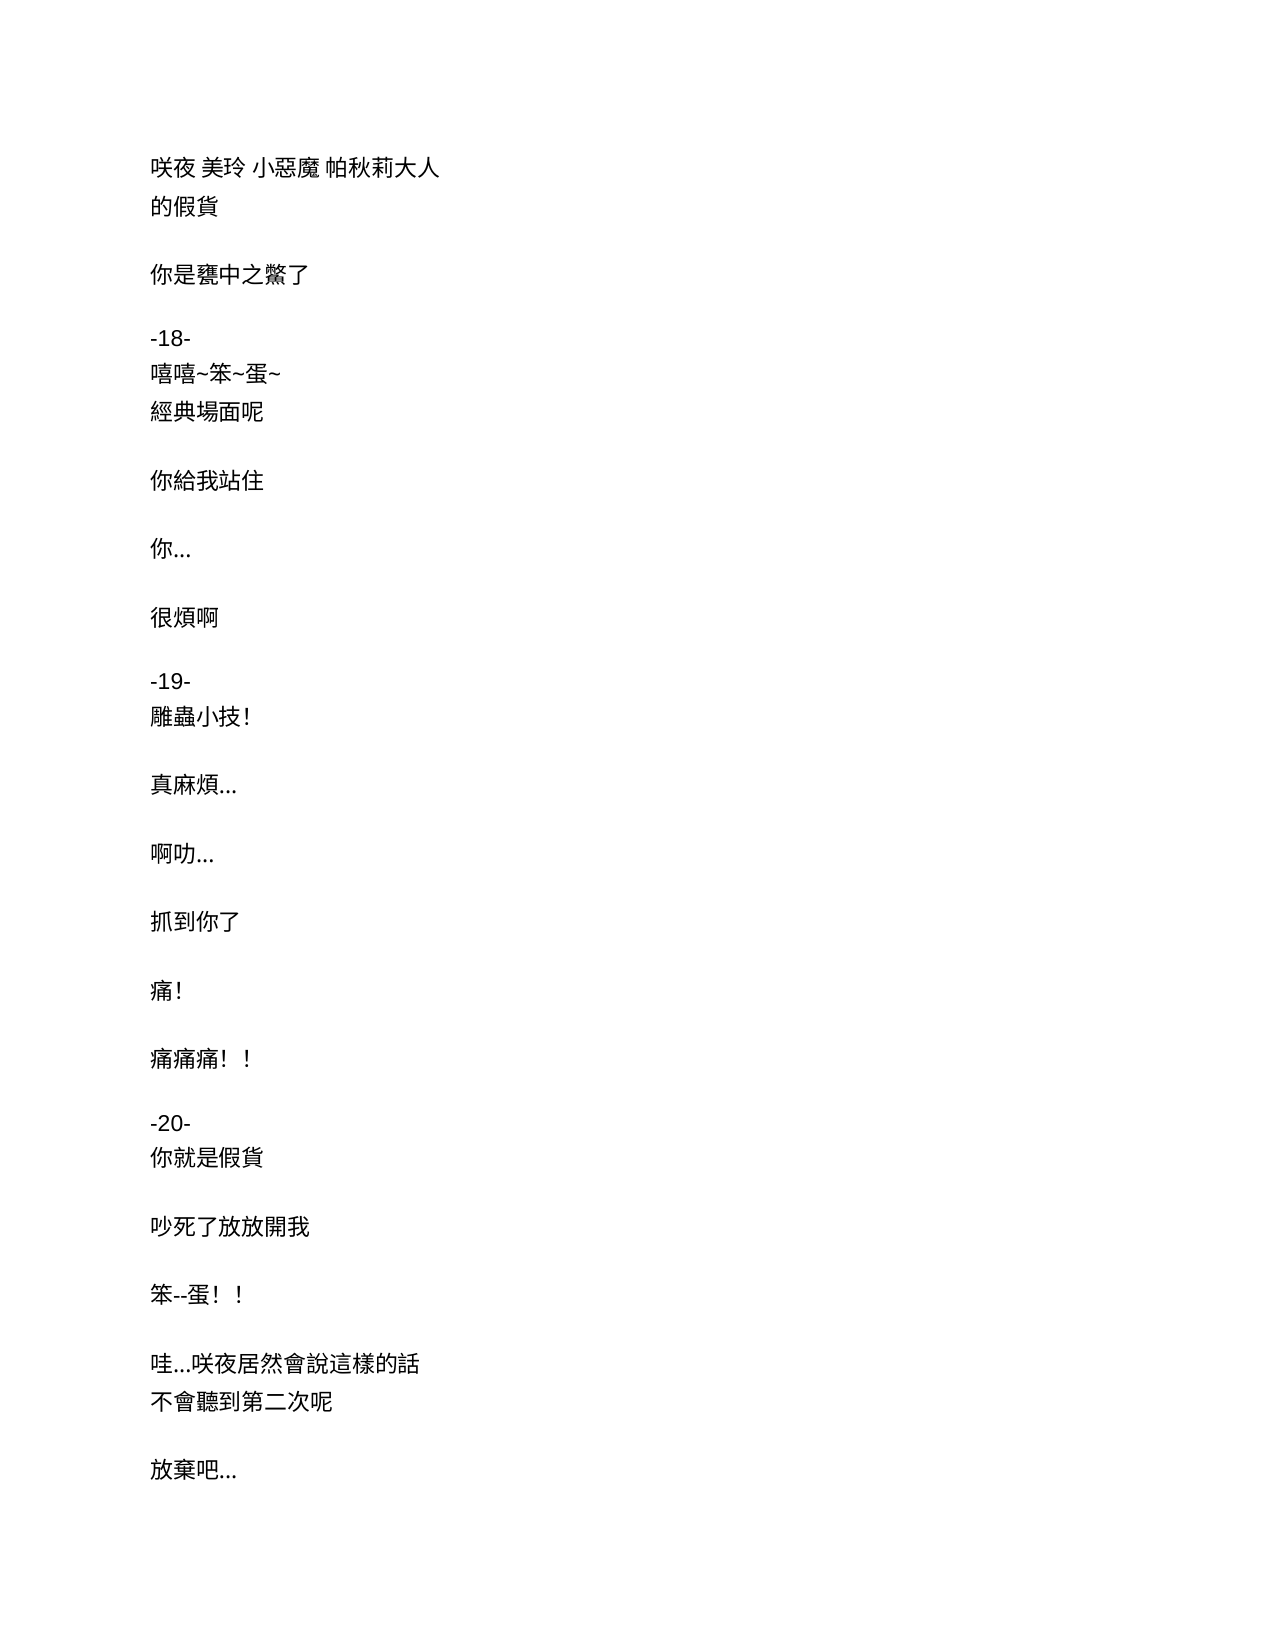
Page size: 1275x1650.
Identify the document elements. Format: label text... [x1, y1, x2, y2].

text -18- [150, 325, 1125, 352]
text -20- [150, 1109, 1125, 1136]
text -19- [150, 668, 1125, 694]
